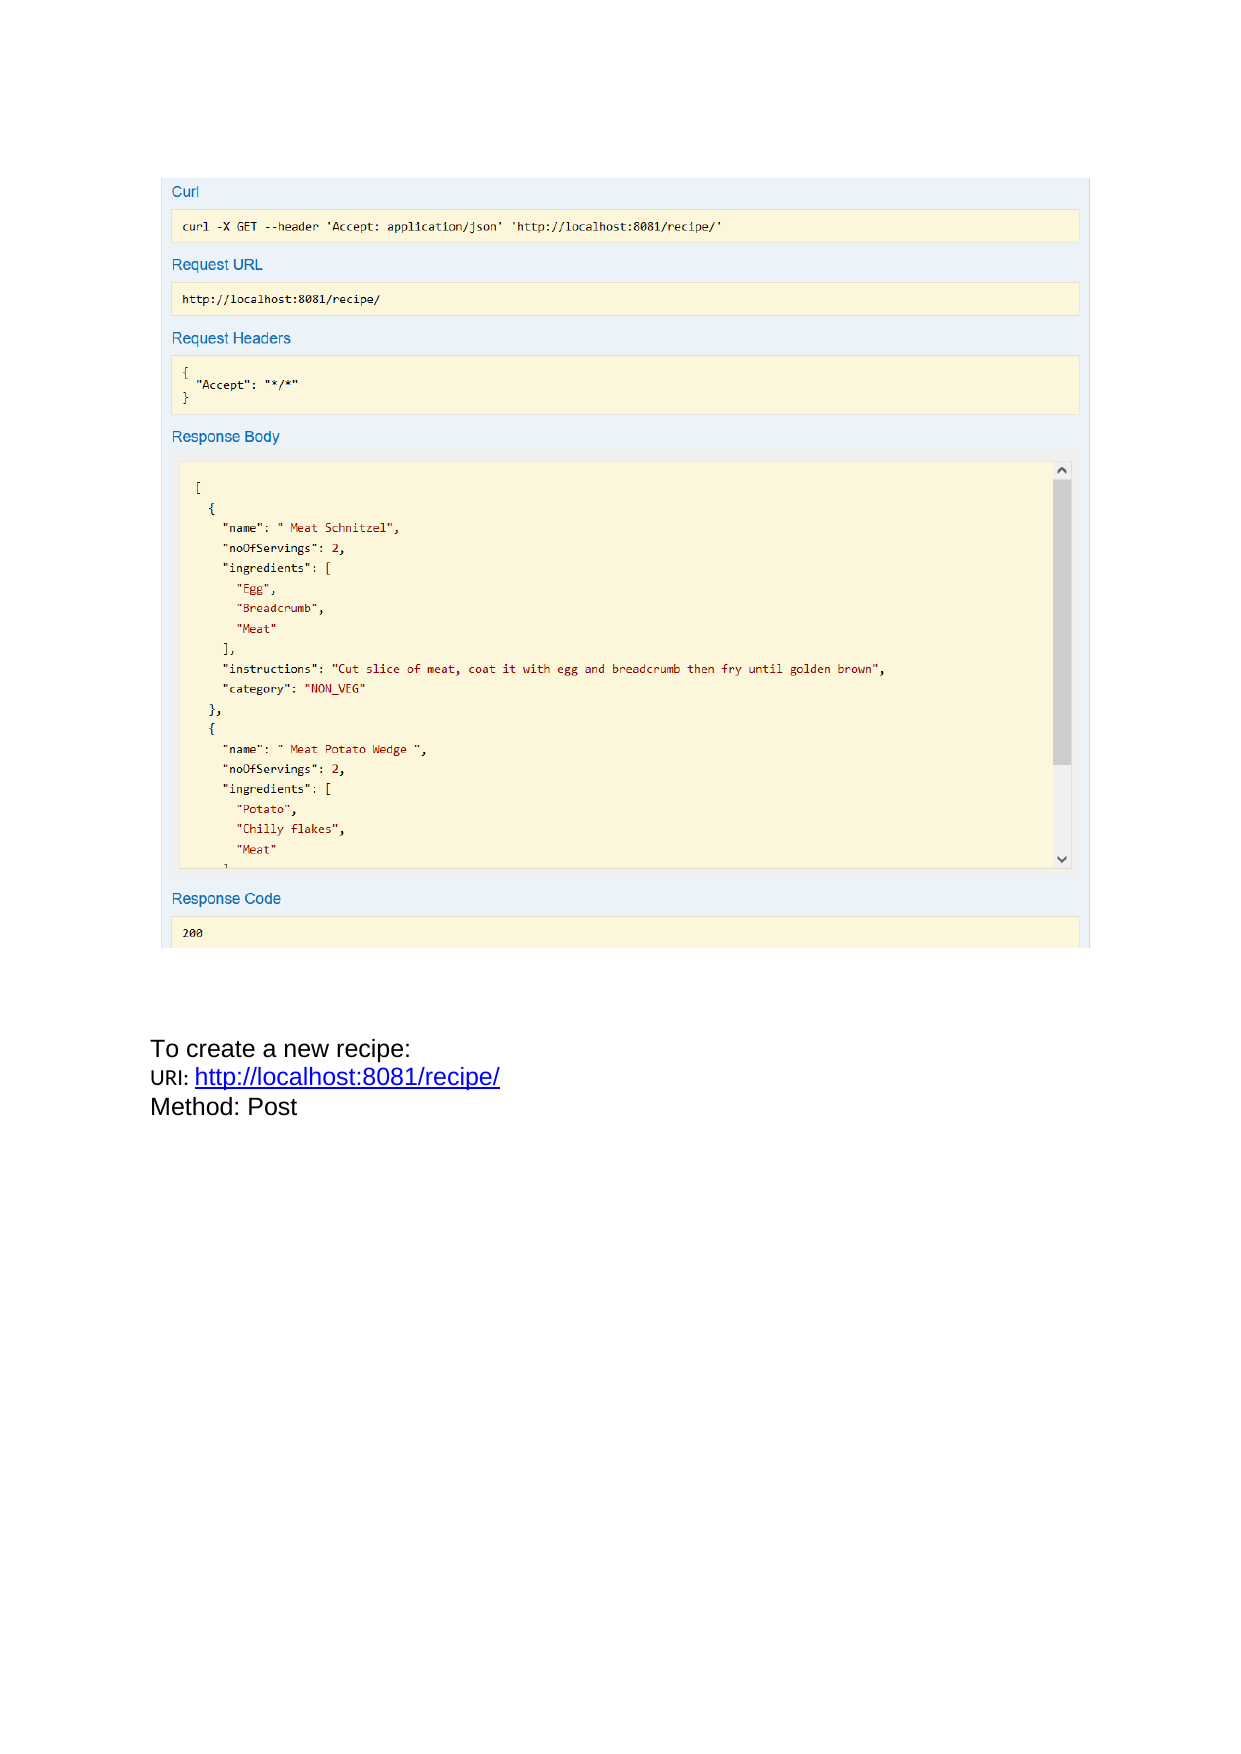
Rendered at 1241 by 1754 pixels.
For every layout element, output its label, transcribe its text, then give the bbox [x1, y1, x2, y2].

text URI: http://localhost:8081/recipe/ [150, 1062, 1090, 1092]
text Method: Post [150, 1092, 1090, 1120]
text To create a new recipe: [150, 1034, 1090, 1062]
picture [150, 178, 1091, 948]
